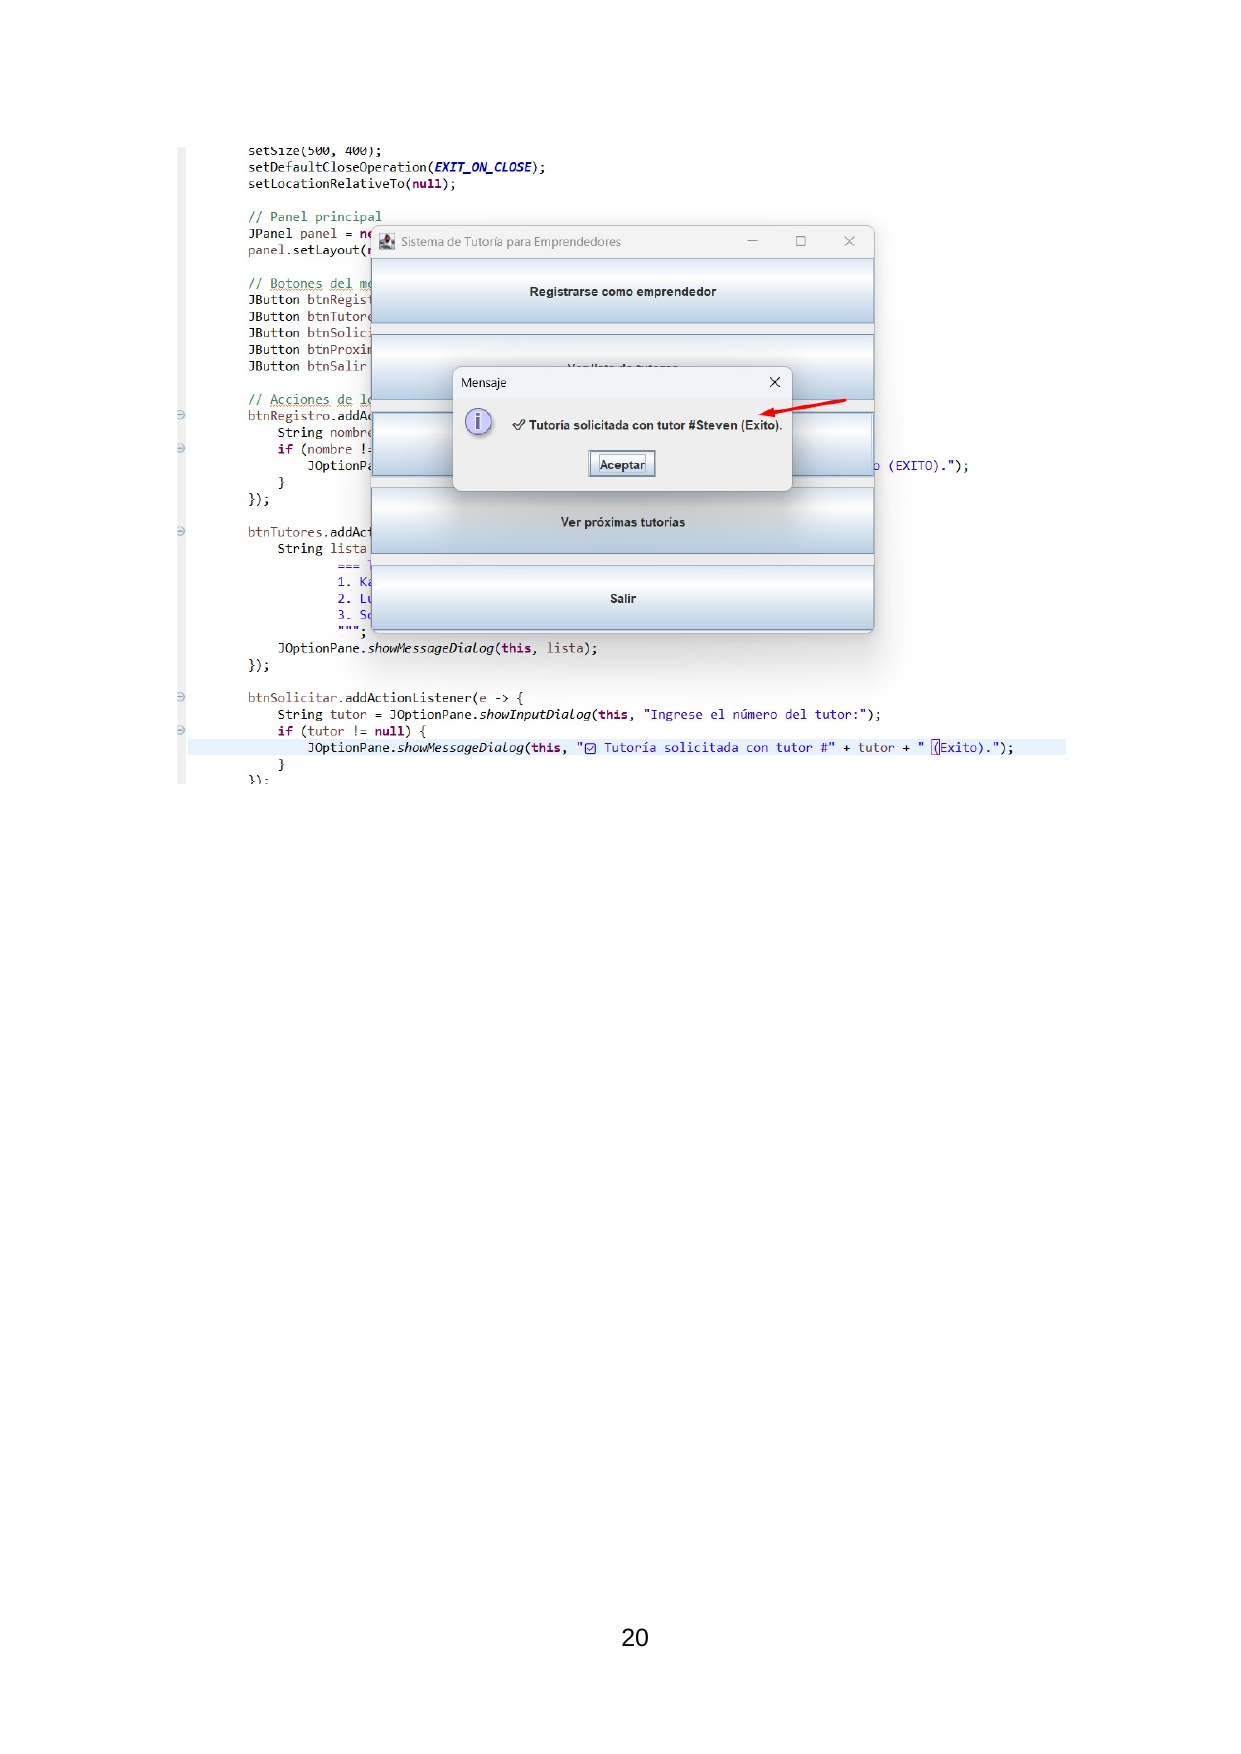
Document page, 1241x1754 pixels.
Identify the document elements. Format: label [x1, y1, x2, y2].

picture [177, 147, 1067, 784]
